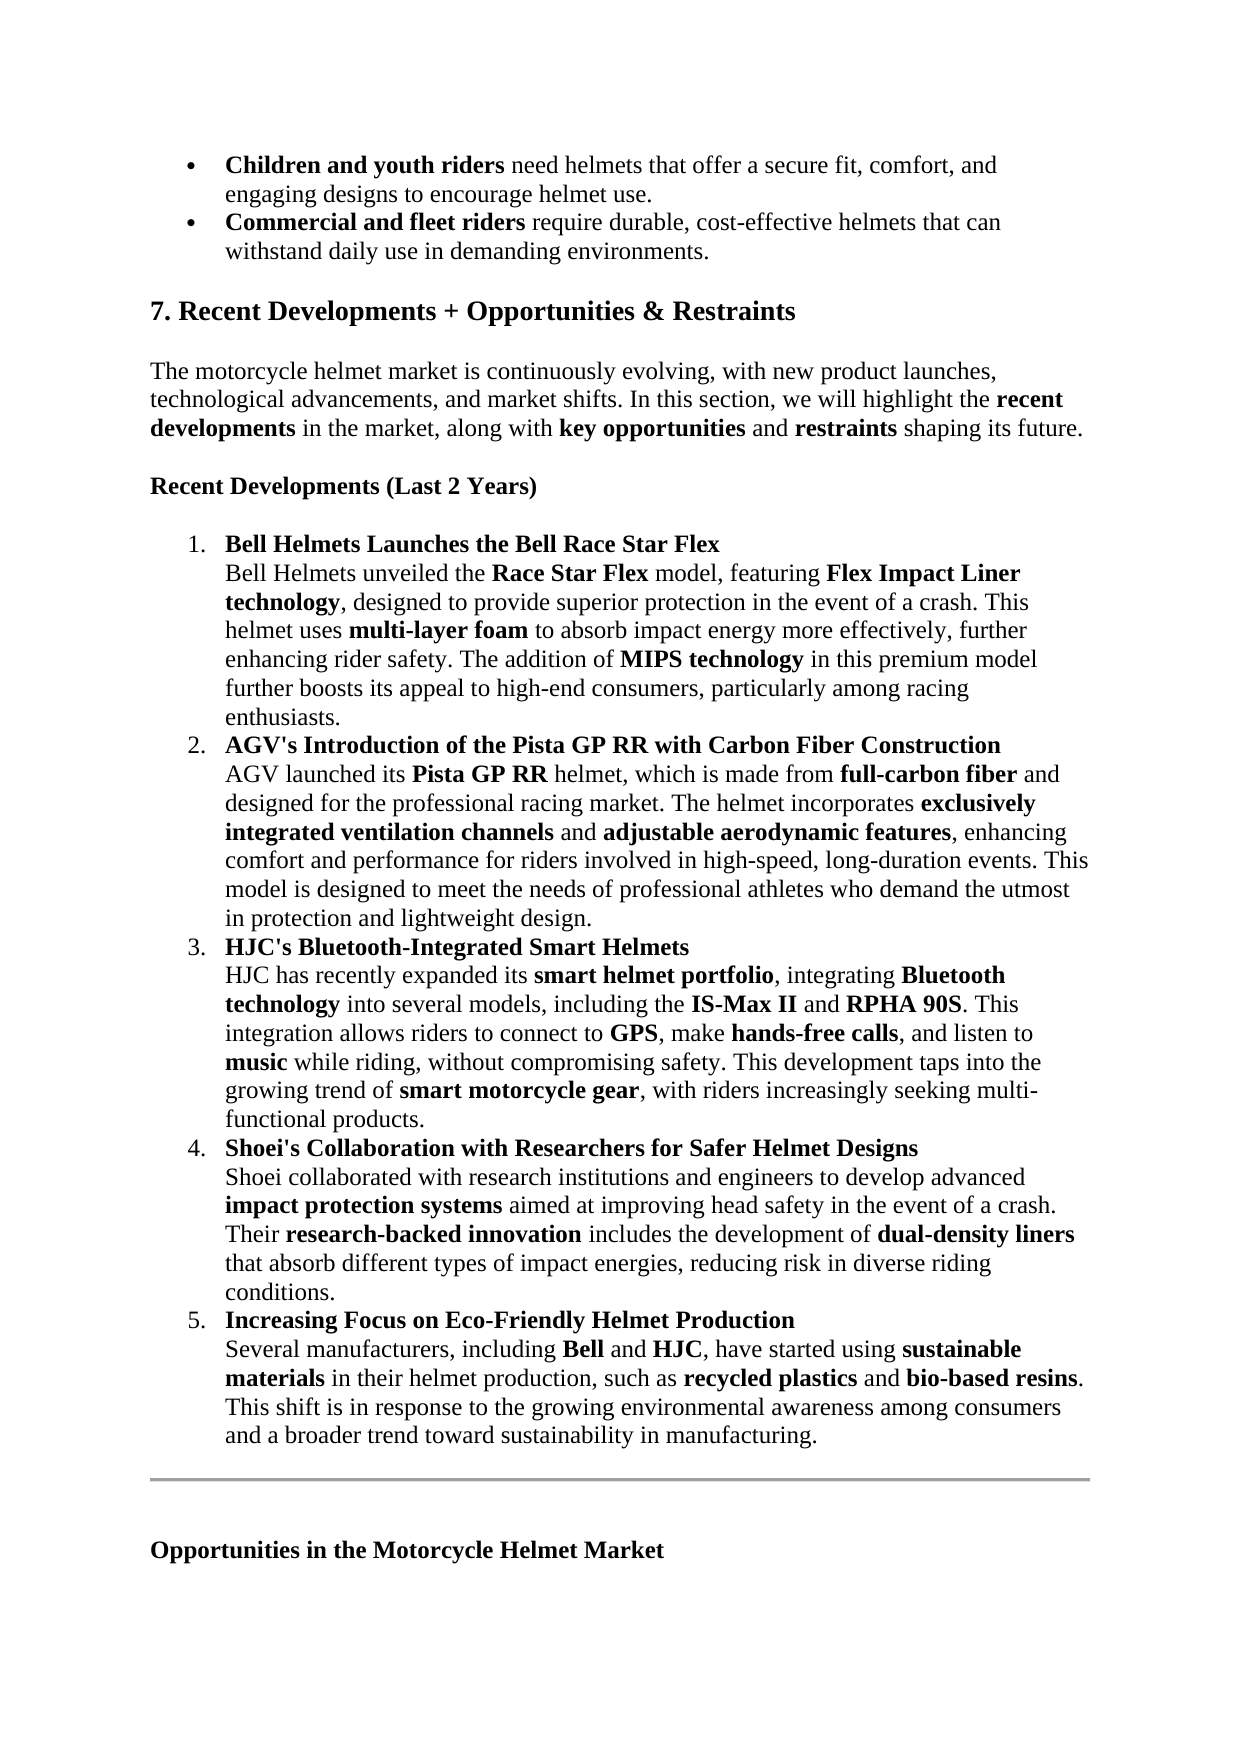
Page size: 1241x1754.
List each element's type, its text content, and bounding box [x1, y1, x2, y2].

list Shoei's Collaboration with Researchers for Safer Helmet Designs Shoei collaborated with research institutions and engineers to develop advanced impact protection systems aimed at improving head safety in the event of a crash. Their research-backed innovation includes the development of dual-density liners that absorb different types of impact energies, reducing risk in diverse riding conditions. [187, 1133, 1090, 1305]
text 7. Recent Developments + Opportunities & Restraints [150, 294, 1090, 327]
list AGV's Introduction of the Pista GP RR with Carbon Fiber Construction AGV launched its Pista GP RR helmet, which is made from full-carbon fiber and designed for the professional racing market. The helmet incorporates exclusively integrated ventilation channels and adjustable aerodynamic features, enhancing comfort and performance for riders involved in high-speed, long-duration events. This model is designed to meet the needs of professional athletes who demand the utmost in protection and lightweight design. [187, 730, 1090, 932]
text Recent Developments (Last 2 Years) [150, 471, 1090, 500]
list Bell Helmets Launches the Bell Race Star Flex Bell Helmets unveiled the Race Star Flex model, featuring Flex Impact Liner technology, designed to provide superior protection in the event of a crash. This helmet uses multi-layer foam to absorb impact energy more effectively, further enhancing rider safety. The addition of MIPS technology in this premium model further boosts its appeal to high-end consumers, particularly among racing enthusiasts. [187, 529, 1090, 730]
text Opportunities in the Motorcycle Helmet Market [150, 1535, 1090, 1564]
list Increasing Focus on Eco-Friendly Helmet Production Several manufacturers, including Bell and HJC, have started using sustainable materials in their helmet production, such as recycled plastics and bio-based resins. This shift is in response to the growing environmental awareness among consumers and a broader trend toward sustainability in manufacturing. [187, 1305, 1090, 1449]
text The motorcycle helmet market is continuously evolving, with new product launches, technological advancements, and market shifts. In this section, we will highlight the recent developments in the market, along with key opportunities and restraints shaping its future. [150, 356, 1090, 442]
list Commercial and fleet riders require durable, cost-effective helmets that can withstand daily use in demanding environments. [187, 207, 1090, 265]
list Children and youth riders need helmets that offer a secure fit, comfort, and engaging designs to encourage helmet use. [187, 150, 1090, 207]
list HJC's Bluetooth-Integrated Smart Helmets HJC has recently expanded its smart helmet portfolio, integrating Bluetooth technology into several models, including the IS-Max II and RPHA 90S. This integration allows riders to connect to GPS, make hands-free calls, and listen to music while riding, without compromising safety. This development taps into the growing trend of smart motorcycle gear, with riders increasingly seeking multi-functional products. [187, 932, 1090, 1133]
